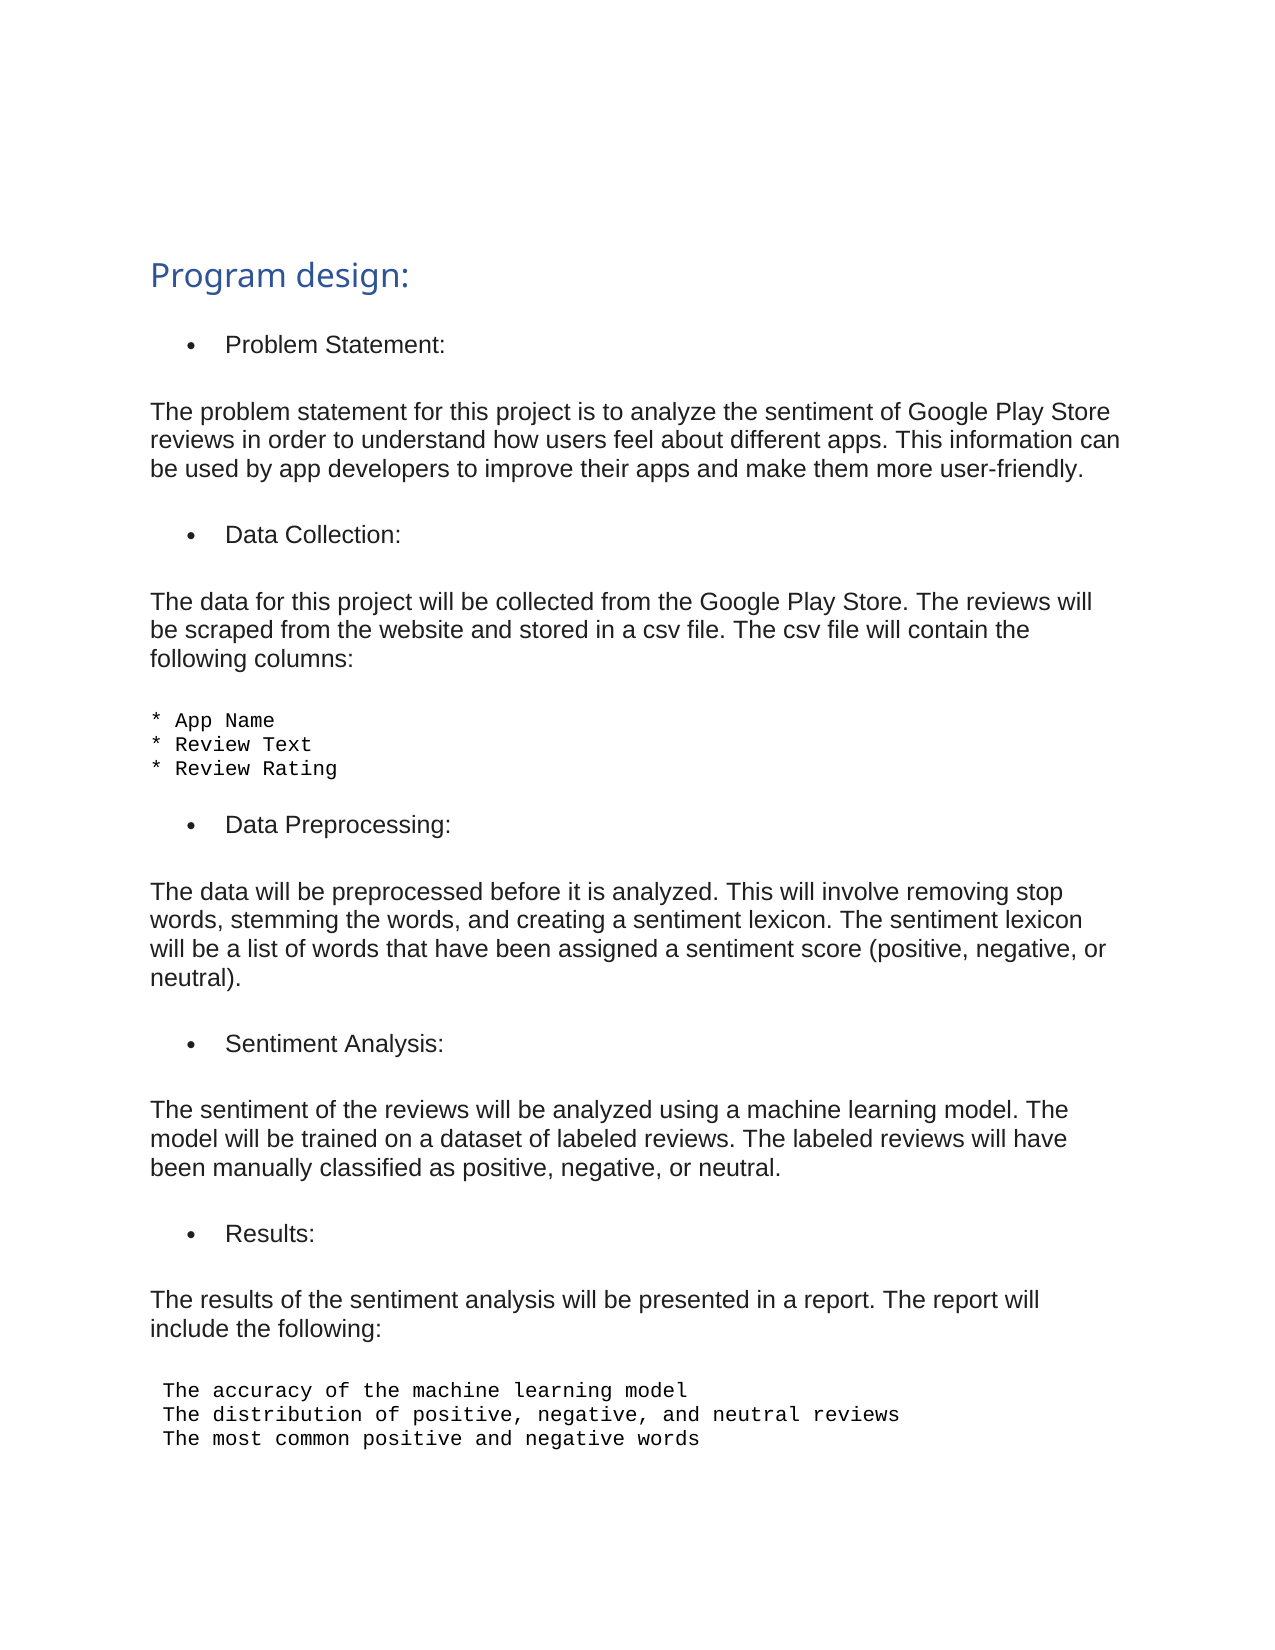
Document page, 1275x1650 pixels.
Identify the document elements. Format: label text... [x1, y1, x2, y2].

subtitle Program design: [150, 252, 1125, 297]
text * Review Rating [150, 757, 1125, 781]
text The sentiment of the reviews will be analyzed using a machine learning model. The model will be trained on a dataset of labeled reviews. The labeled reviews will have been manually classified as positive, negative, or neutral. [150, 1095, 1125, 1182]
list Sentiment Analysis: [187, 1029, 1125, 1058]
list Data Preprocessing: [187, 810, 1125, 839]
text * Review Text [150, 734, 1125, 757]
text The most common positive and negative words [150, 1428, 1125, 1451]
list Problem Statement: [187, 330, 1125, 359]
text The results of the sentiment analysis will be presented in a report. The report will include the following: [150, 1285, 1125, 1343]
text The accuracy of the machine learning model [150, 1380, 1125, 1404]
text The data will be preprocessed before it is analyzed. This will involve removing stop words, stemming the words, and creating a sentiment lexicon. The sentiment lexicon will be a list of words that have been assigned a sentiment score (positive, negative, or neutral). [150, 877, 1125, 992]
list Results: [187, 1219, 1125, 1248]
text The problem statement for this project is to analyze the sentiment of Google Play Store reviews in order to understand how users feel about different apps. This information can be used by app developers to improve their apps and make them more user-friendly. [150, 396, 1125, 483]
list Data Collection: [187, 520, 1125, 549]
text The data for this project will be collected from the Google Play Store. The reviews will be scraped from the website and stored in a csv file. The csv file will contain the following columns: [150, 586, 1125, 673]
text * App Name [150, 710, 1125, 734]
text The distribution of positive, negative, and neutral reviews [150, 1404, 1125, 1428]
